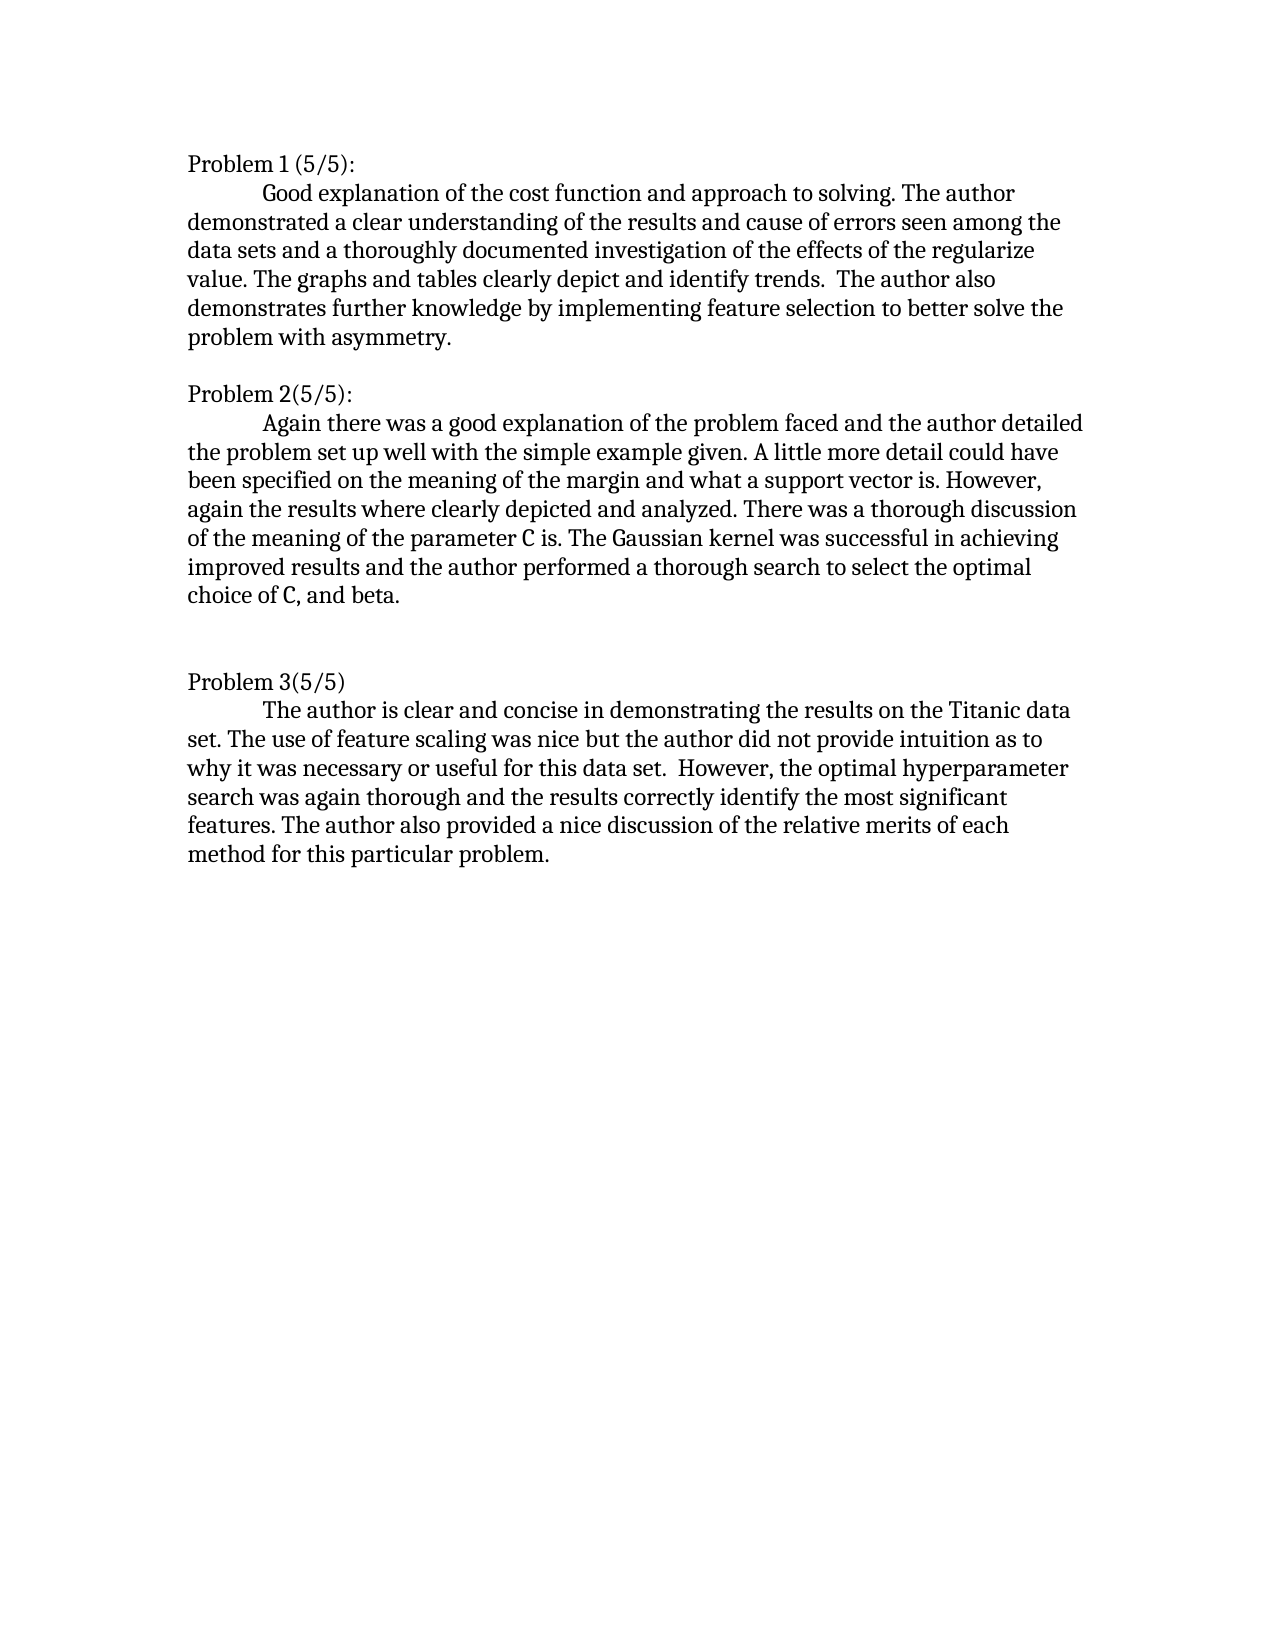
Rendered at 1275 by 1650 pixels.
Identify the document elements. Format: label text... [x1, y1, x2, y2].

text The author is clear and concise in demonstrating the results on the Titanic data set. The use of feature scaling was nice but the author did not provide intuition as to why it was necessary or useful for this data set. However, the optimal hyperparameter search was again thorough and the results correctly identify the most significant features. The author also provided a nice discussion of the relative merits of each method for this particular problem. [187, 696, 1087, 869]
text Problem 1 (5/5): [187, 150, 1087, 179]
text Problem 3(5/5) [187, 667, 1087, 696]
text Problem 2(5/5): [187, 380, 1087, 409]
text Good explanation of the cost function and approach to solving. The author demonstrated a clear understanding of the results and cause of errors seen among the data sets and a thoroughly documented investigation of the effects of the regularize value. The graphs and tables clearly depict and identify trends. The author also demonstrates further knowledge by implementing feature selection to better solve the problem with asymmetry. [187, 179, 1087, 351]
text Again there was a good explanation of the problem faced and the author detailed the problem set up well with the simple example given. A little more detail could have been specified on the meaning of the margin and what a support vector is. However, again the results where clearly depicted and analyzed. There was a thorough discussion of the meaning of the parameter C is. The Gaussian kernel was successful in achieving improved results and the author performed a thorough search to select the optimal choice of C, and beta. [187, 409, 1087, 610]
